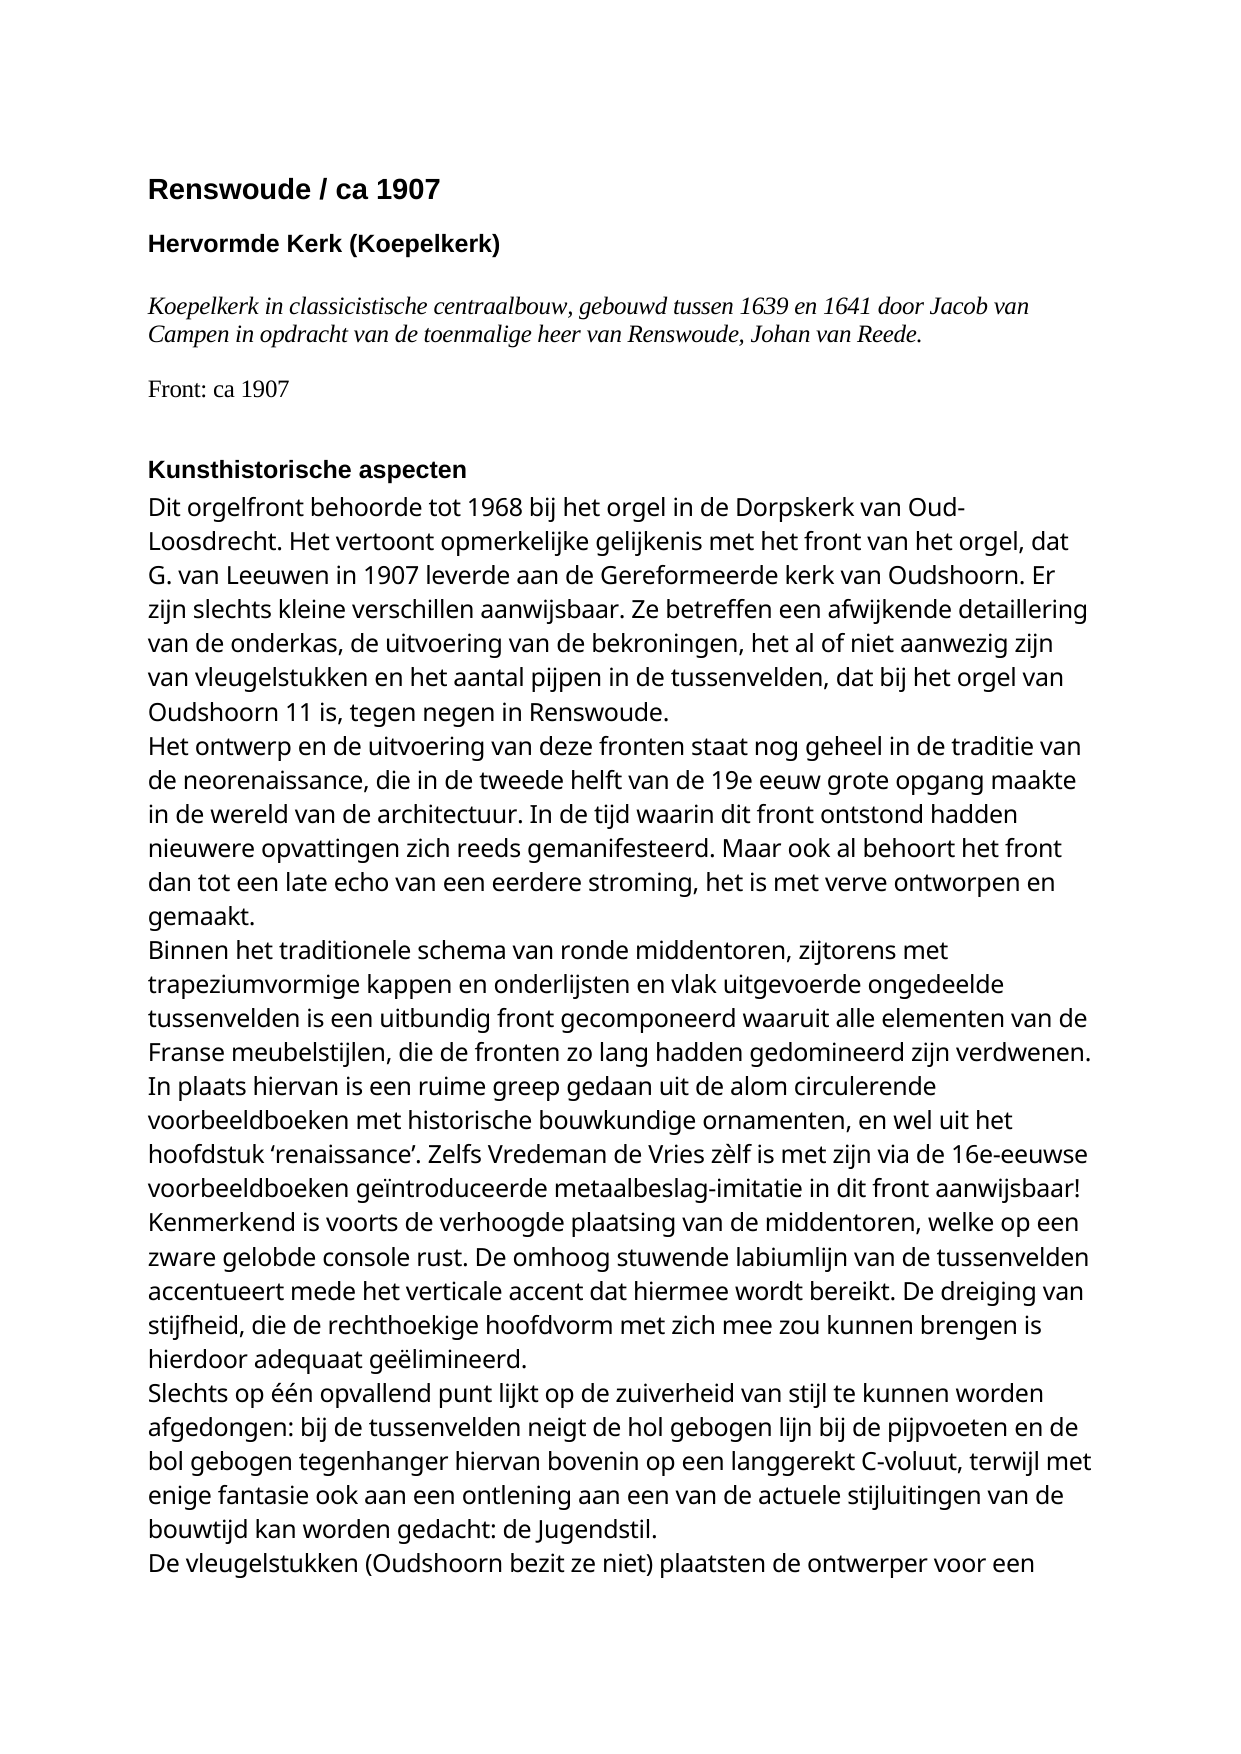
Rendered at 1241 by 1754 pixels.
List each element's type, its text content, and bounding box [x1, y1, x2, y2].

text Het ontwerp en de uitvoering van deze fronten staat nog geheel in de traditie van de neorenaissance, die in de tweede helft van de 19e eeuw grote opgang maakte in de wereld van de architectuur. In de tijd waarin dit front ontstond hadden nieuwere opvattingen zich reeds gemanifesteerd. Maar ook al behoort het front dan tot een late echo van een eerdere stroming, het is met verve ontworpen en gemaakt. [148, 728, 1093, 933]
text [148, 1546, 1093, 1580]
text Binnen het traditionele schema van ronde middentoren, zijtorens met trapeziumvormige kappen en onderlijsten en vlak uitgevoerde ongedeelde tussenvelden is een uitbundig front gecomponeerd waaruit alle elementen van de Franse meubelstijlen, die de fronten zo lang hadden gedomineerd zijn verdwenen. In plaats hiervan is een ruime greep gedaan uit de alom circulerende voorbeeldboeken met historische bouwkundige ornamenten, en wel uit het hoofdstuk ‘renaissance’. Zelfs Vredeman de Vries zèlf is met zijn via de 16e-eeuwse voorbeeldboeken geïntroduceerde metaalbeslag-imitatie in dit front aanwijsbaar! [148, 933, 1093, 1205]
text Koepelkerk in classicistische centraalbouw, gebouwd tussen 1639 en 1641 door Jacob van Campen in opdracht van de toenmalige heer van Renswoude, Johan van Reede. [148, 292, 1093, 347]
subtitle Renswoude / ca 1907 [148, 173, 1093, 205]
text Kenmerkend is voorts de verhoogde plaatsing van de middentoren, welke op een zware gelobde console rust. De omhoog stuwende labiumlijn van de tussenvelden accentueert mede het verticale accent dat hiermee wordt bereikt. De dreiging van stijfheid, die de rechthoekige hoofdvorm met zich mee zou kunnen brengen is hierdoor adequaat geëlimineerd. [148, 1205, 1093, 1375]
subtitle Kunsthistorische aspecten [148, 456, 1093, 483]
text Dit orgelfront behoorde tot 1968 bij het orgel in de Dorpskerk van Oud-Loosdrecht. Het vertoont opmerkelijke gelijkenis met het front van het orgel, dat G. van Leeuwen in 1907 leverde aan de Gereformeerde kerk van Oudshoorn. Er zijn slechts kleine verschillen aanwijsbaar. Ze betreffen een afwijkende detaillering van de onderkas, de uitvoering van de bekroningen, het al of niet aanwezig zijn van vleugelstukken en het aantal pijpen in de tussenvelden, dat bij het orgel van Oudshoorn 11 is, tegen negen in Renswoude. [148, 490, 1093, 728]
subtitle Hervormde Kerk (Koepelkerk) [148, 230, 1093, 258]
text Slechts op één opvallend punt lijkt op de zuiverheid van stijl te kunnen worden afgedongen: bij de tussenvelden neigt de hol gebogen lijn bij de pijpvoeten en de bol gebogen tegenhanger hiervan bovenin op een langgerekt C-voluut, terwijl met enige fantasie ook aan een ontlening aan een van de actuele stijluitingen van de bouwtijd kan worden gedacht: de Jugendstil. [148, 1375, 1093, 1546]
text Front: ca 1907 [148, 375, 1093, 403]
